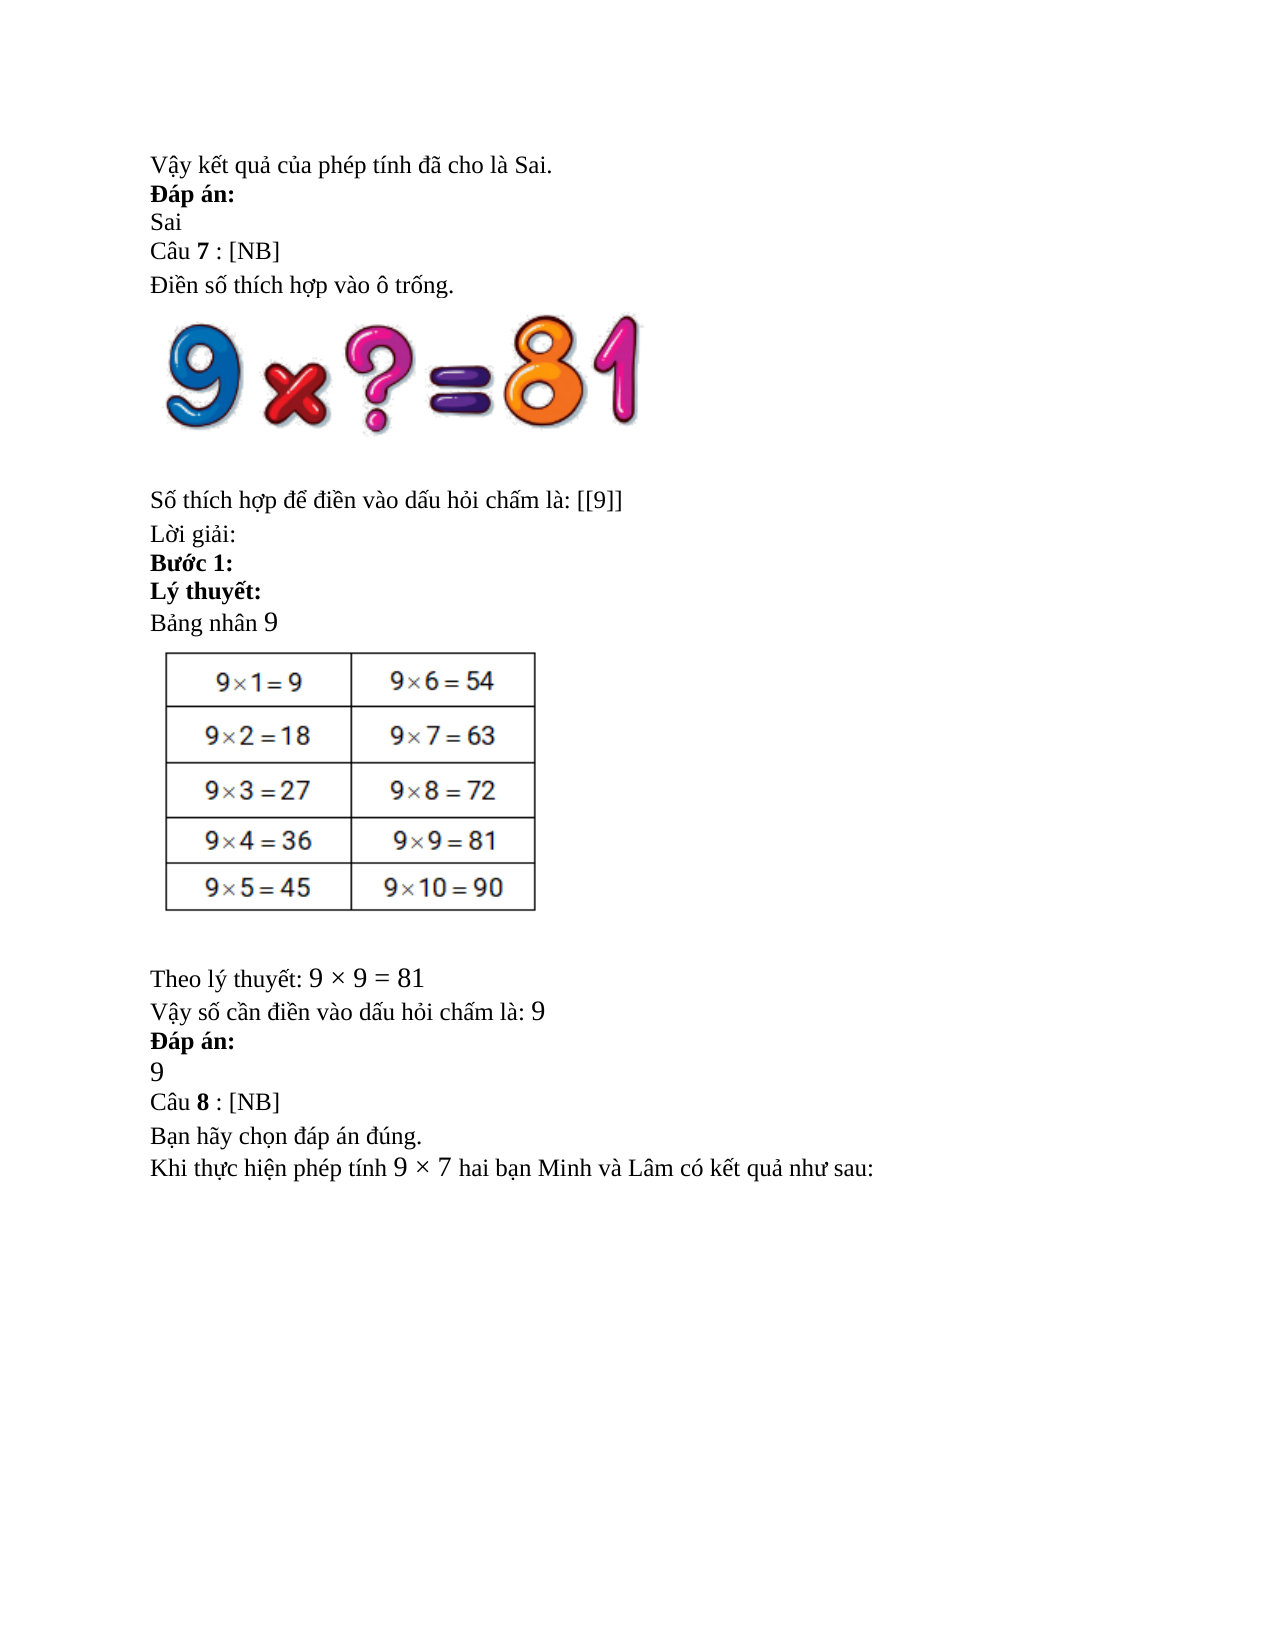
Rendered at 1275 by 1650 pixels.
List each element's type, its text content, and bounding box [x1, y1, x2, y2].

text Bước 1: [150, 548, 1125, 576]
picture [150, 637, 561, 933]
text Lời giải: [150, 519, 1125, 548]
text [150, 1121, 1125, 1182]
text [150, 150, 1125, 236]
picture [150, 298, 674, 457]
text Lý thuyết: Bảng nhân 9 Theo lý thuyết: 9 × 9 = 81 Vậy số cần điền vào dấu hỏi chấm là: 9 Đáp án: 9 [150, 576, 1125, 1087]
text Câu 7 : [NB] [150, 236, 1125, 265]
text Câu 8 : [NB] [150, 1087, 1125, 1116]
